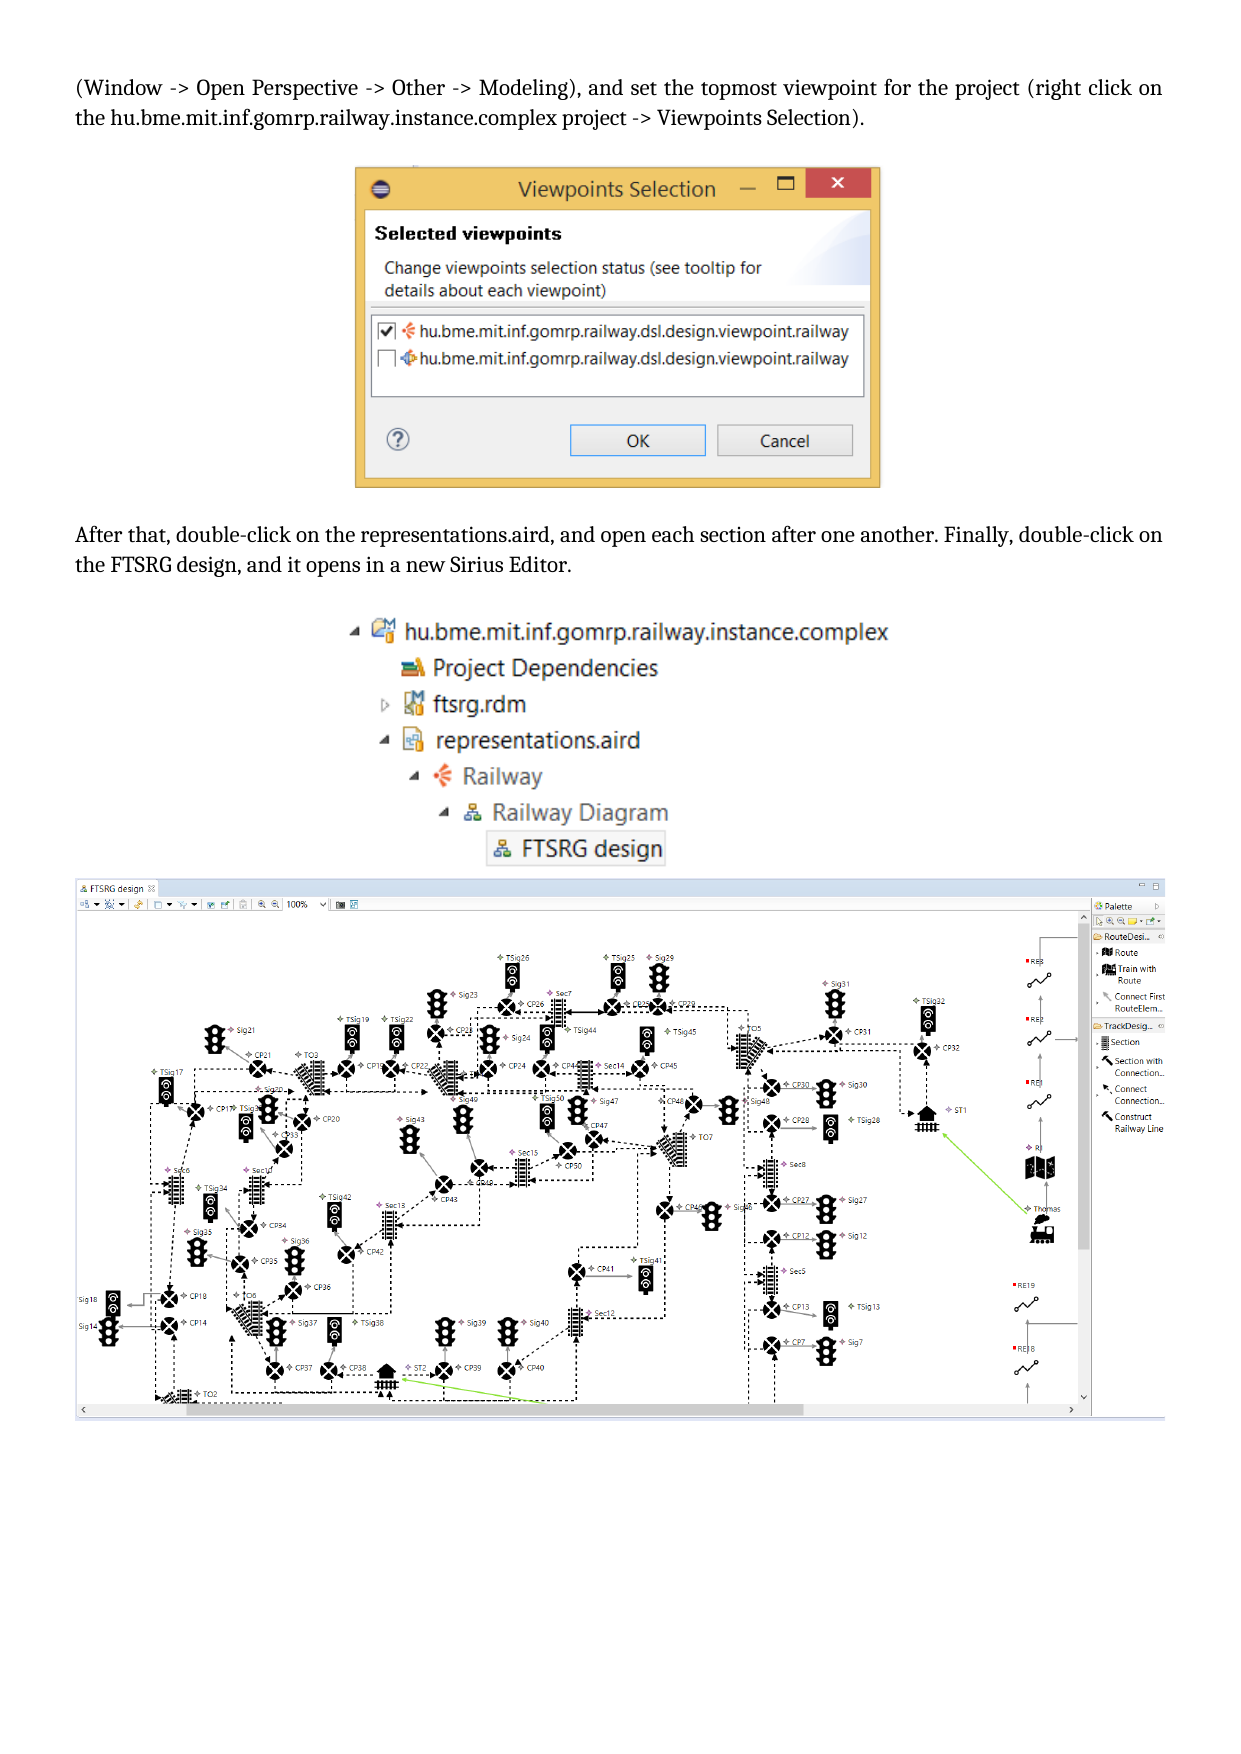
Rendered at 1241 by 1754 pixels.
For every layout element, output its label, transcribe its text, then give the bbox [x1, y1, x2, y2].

list After that, double-click on the representations.aird, and open each section after one another. Finally, double-click on the FTSRG design, and it opens in a new Sirius Editor. [75, 522, 1165, 578]
picture [75, 878, 1166, 1421]
picture [354, 165, 886, 488]
picture [347, 612, 893, 876]
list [75, 75, 1165, 132]
